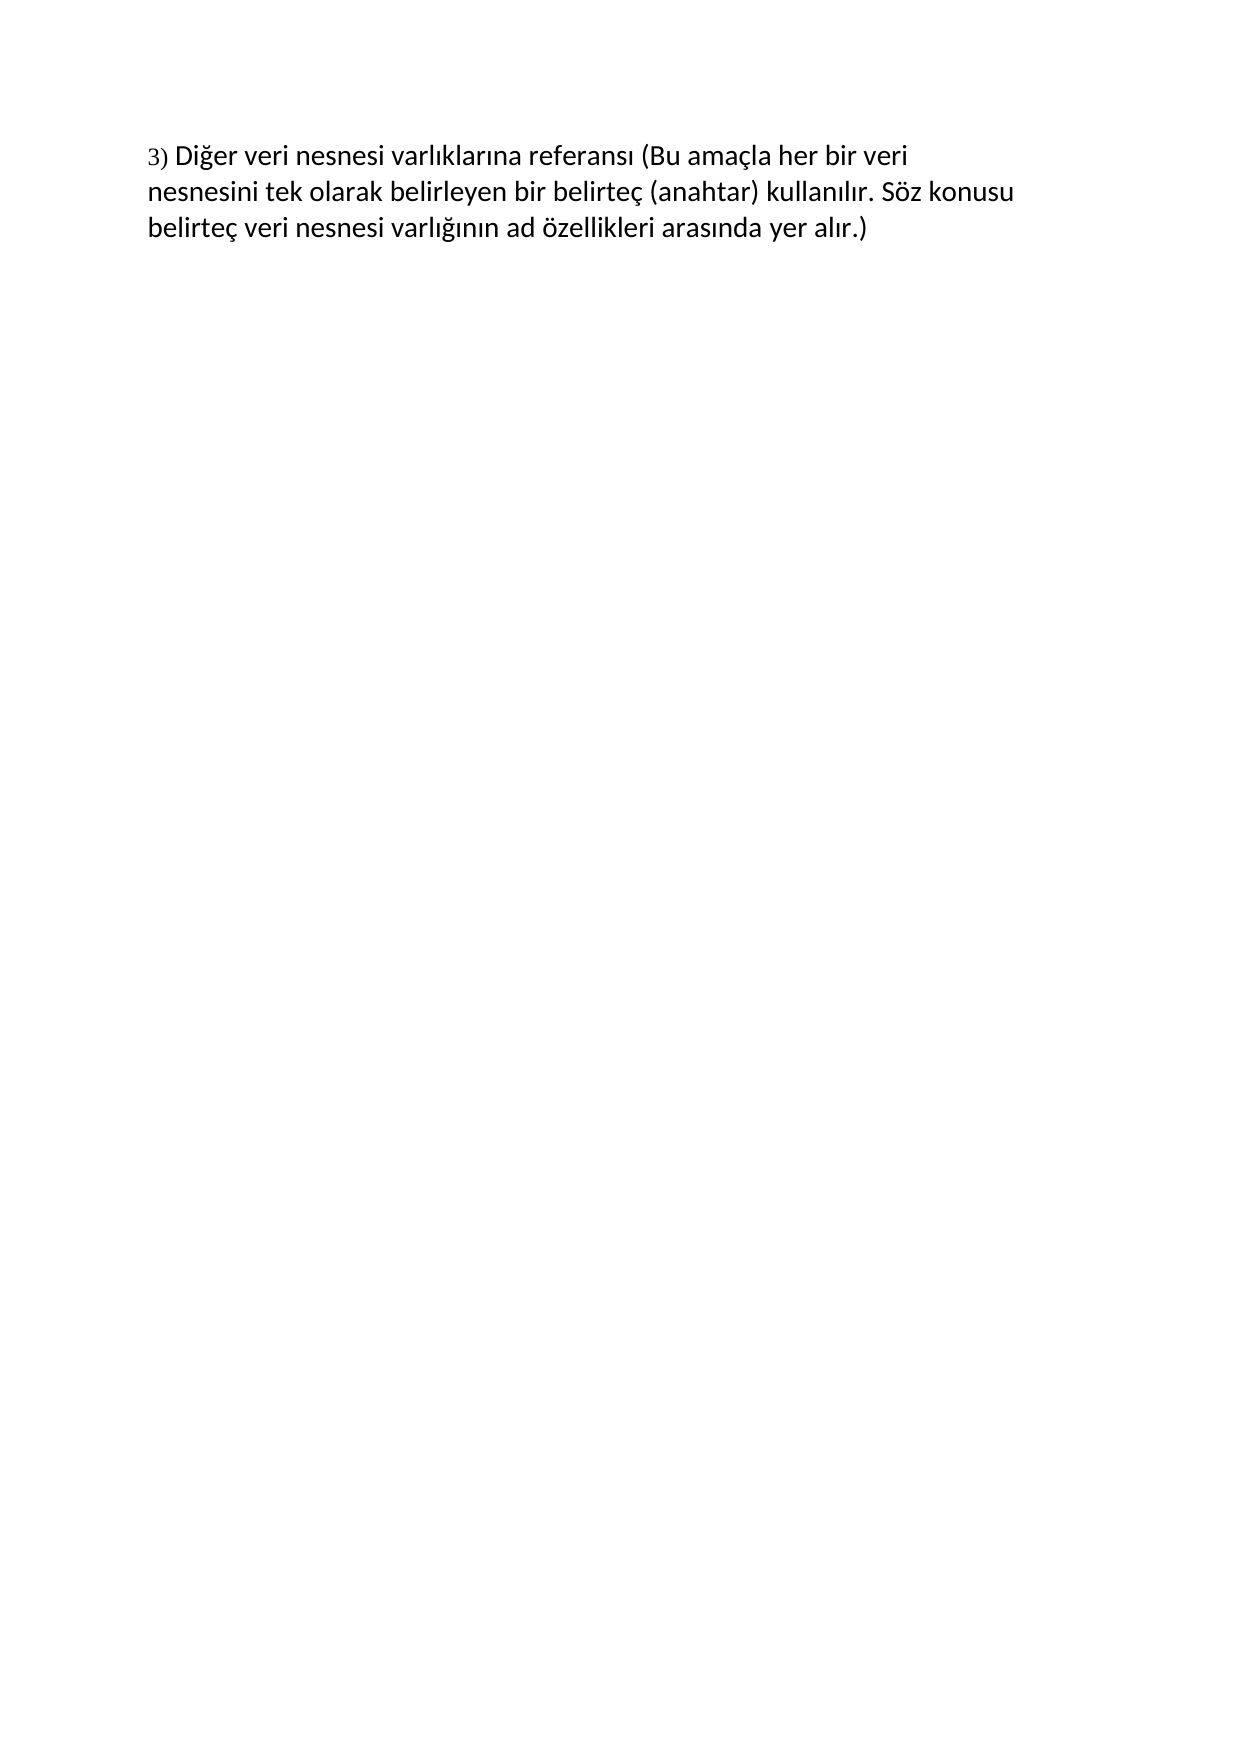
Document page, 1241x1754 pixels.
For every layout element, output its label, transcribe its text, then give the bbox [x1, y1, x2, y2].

list Diğer veri nesnesi varlıklarına referansı (Bu amaçla her bir veri nesnesini tek olarak belirleyen bir belirteç (anahtar) kullanılır. Söz konusu belirteç veri nesnesi varlığının ad özellikleri arasında yer alır.) [147, 137, 1024, 244]
